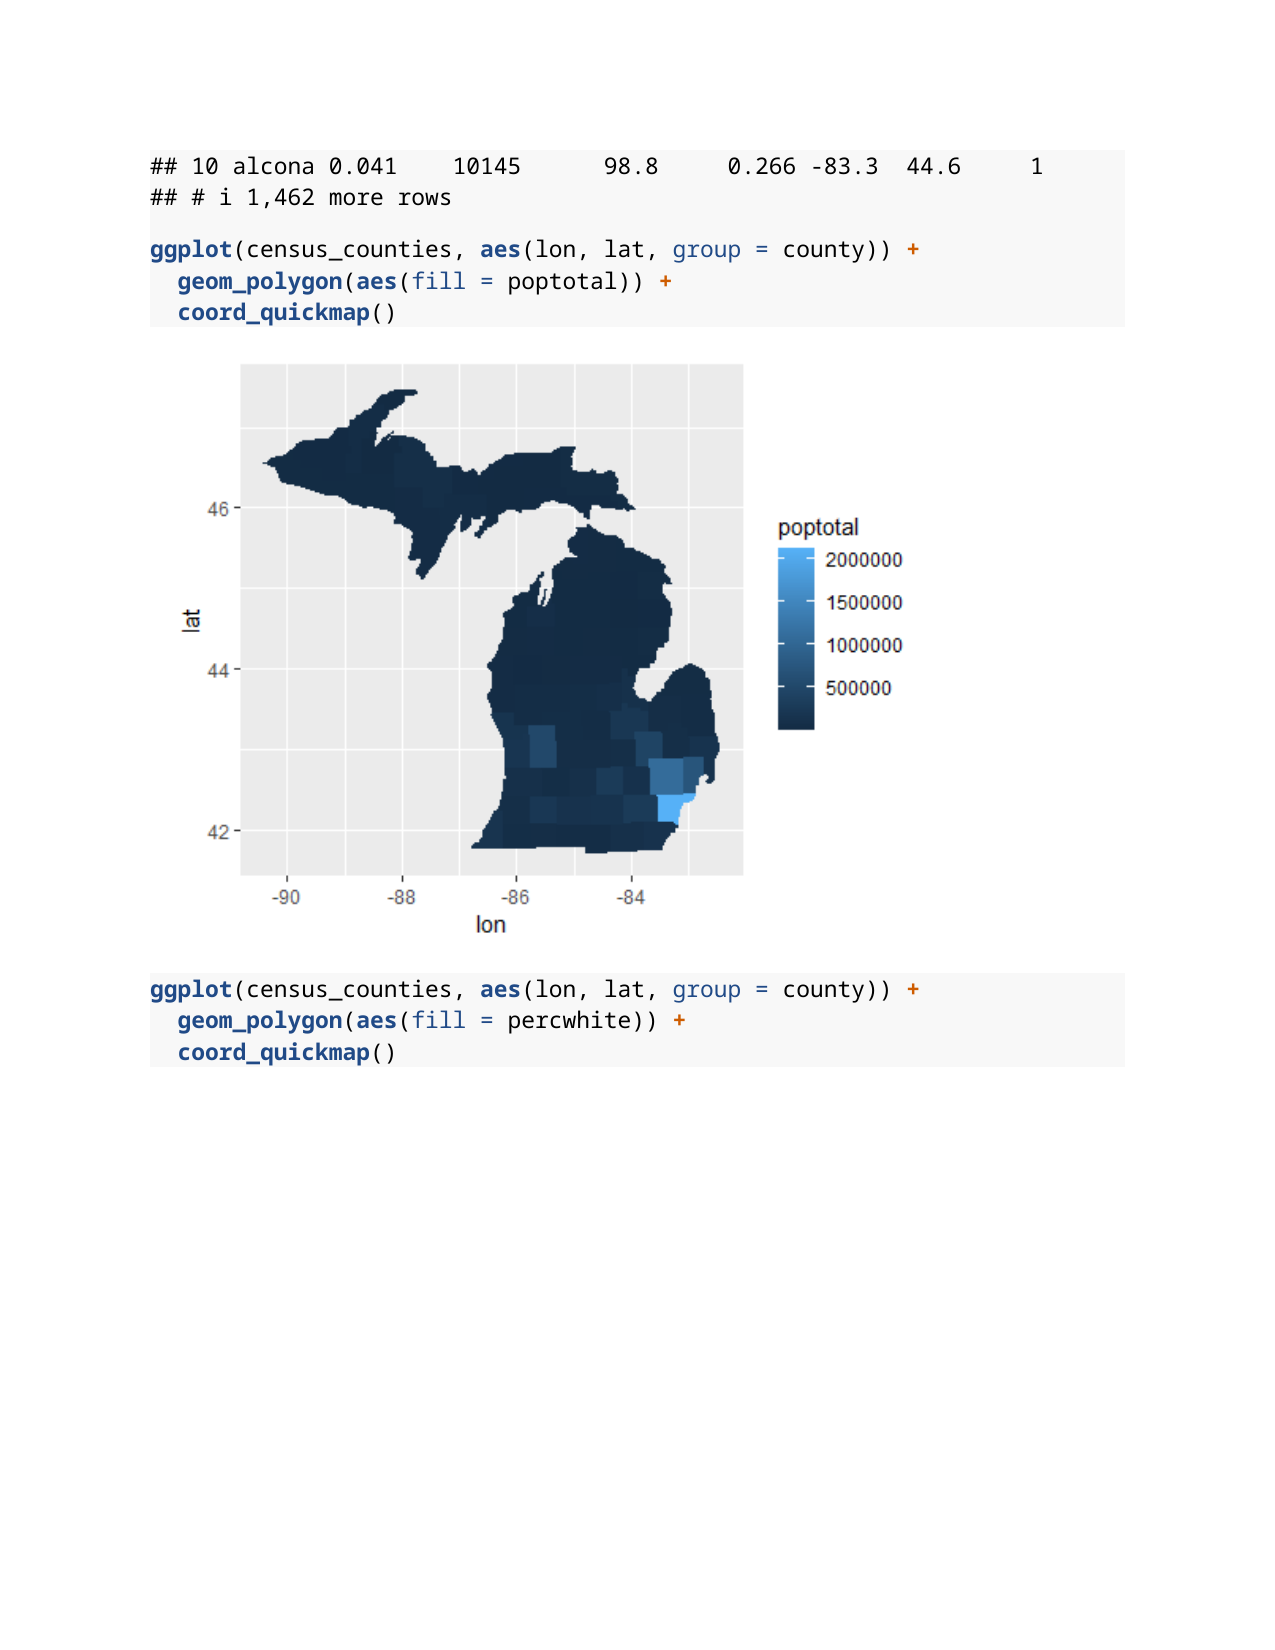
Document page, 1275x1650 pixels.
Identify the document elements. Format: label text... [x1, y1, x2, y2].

text ggplot(census_counties, aes(lon, lat, group = county)) + geom_polygon(aes(fill = poptotal)) + coord_quickmap() [150, 233, 1125, 327]
text ggplot(census_counties, aes(lon, lat, group = county)) + geom_polygon(aes(fill = percwhite)) + coord_quickmap() [397, 973, 1125, 1067]
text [150, 150, 1125, 212]
picture [168, 347, 927, 955]
